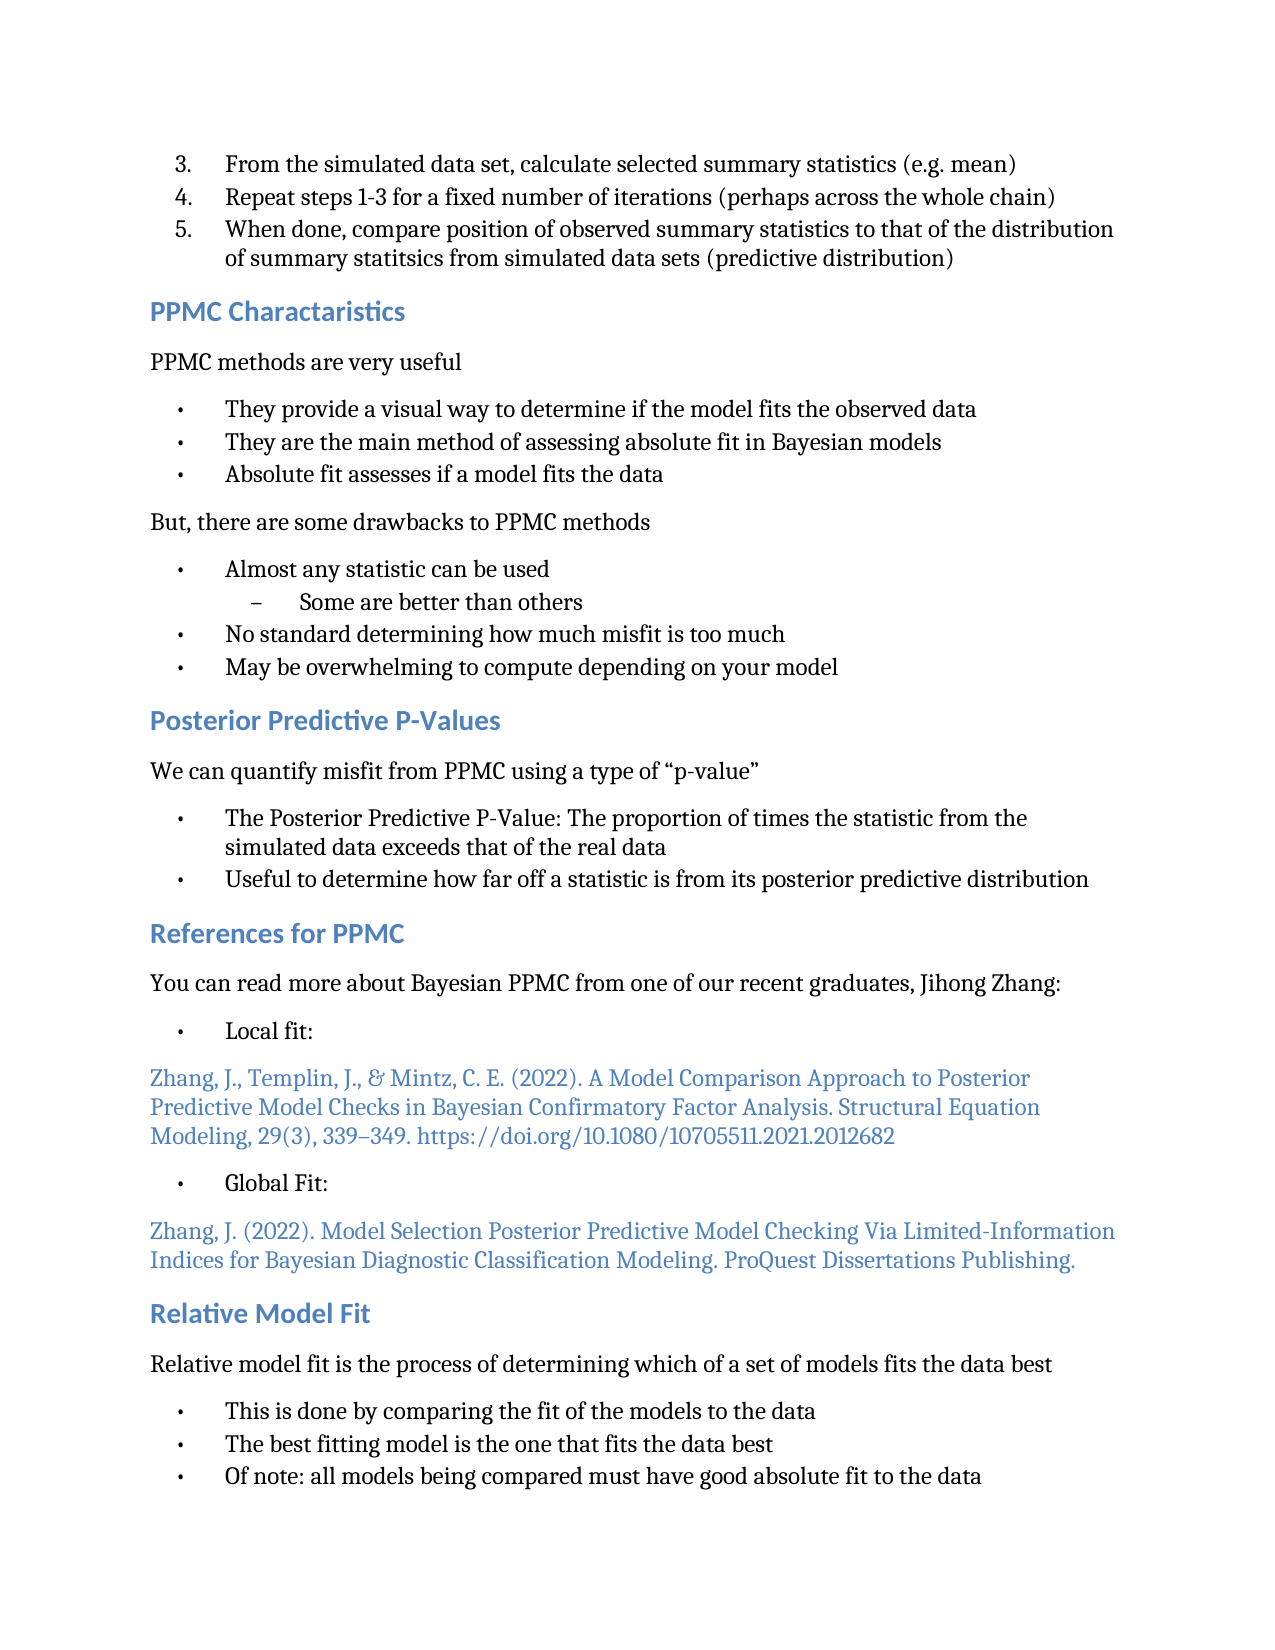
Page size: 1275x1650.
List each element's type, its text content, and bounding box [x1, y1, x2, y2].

list Repeat steps 1-3 for a fixed number of iterations (perhaps across the whole chain) [175, 182, 1125, 211]
list No standard determining how much misfit is too much [175, 620, 1125, 649]
text Relative model fit is the process of determining which of a set of models fits the data best [150, 1349, 1125, 1378]
list This is done by comparing the fit of the models to the data [175, 1397, 1125, 1426]
list The best fitting model is the one that fits the data best [175, 1429, 1125, 1458]
subtitle References for PPMC [150, 915, 1125, 951]
list Of note: all models being compared must have good absolute fit to the data [175, 1462, 1125, 1491]
list May be overwhelming to compute depending on your model [175, 653, 1125, 681]
list When done, compare position of observed summary statistics to that of the distribution of summary statitsics from simulated data sets (predictive distribution) [175, 215, 1125, 272]
text We can quantify misfit from PPMC using a type of “p-value” [150, 757, 1125, 785]
subtitle Posterior Predictive P-Values [150, 702, 1125, 738]
list Useful to determine how far off a statistic is from its posterior predictive distribution [175, 865, 1125, 894]
subtitle Relative Model Fit [150, 1295, 1125, 1331]
list They provide a visual way to determine if the model fits the observed data [175, 395, 1125, 424]
subtitle PPMC Charactaristics [150, 293, 1125, 329]
text You can read more about Bayesian PPMC from one of our recent graduates, Jihong Zhang: [150, 969, 1125, 998]
list Absolute fit assesses if a model fits the data [175, 460, 1125, 489]
list Some are better than others [250, 588, 1125, 616]
list They are the main method of assessing absolute fit in Bayesian models [175, 428, 1125, 456]
list From the simulated data set, calculate selected summary statistics (e.g. mean) [175, 150, 1125, 179]
list Almost any statistic can be used [175, 555, 1125, 584]
text PPMC methods are very useful [150, 348, 1125, 376]
list Local fit: [175, 1017, 1125, 1046]
text Zhang, J., Templin, J., & Mintz, C. E. (2022). A Model Comparison Approach to Posterior Predictive Model Checks in Bayesian Confirmatory Factor Analysis. Structural Equation Modeling, 29(3), 339–349. https://doi.org/10.1080/10705511.2021.2012682 [150, 1064, 1125, 1151]
text Zhang, J. (2022). Model Selection Posterior Predictive Model Checking Via Limited-Information Indices for Bayesian Diagnostic Classification Modeling. ProQuest Dissertations Publishing. [150, 1217, 1125, 1274]
list The Posterior Predictive P-Value: The proportion of times the statistic from the simulated data exceeds that of the real data [175, 804, 1125, 862]
list Global Fit: [175, 1169, 1125, 1198]
text But, there are some drawbacks to PPMC methods [150, 508, 1125, 536]
